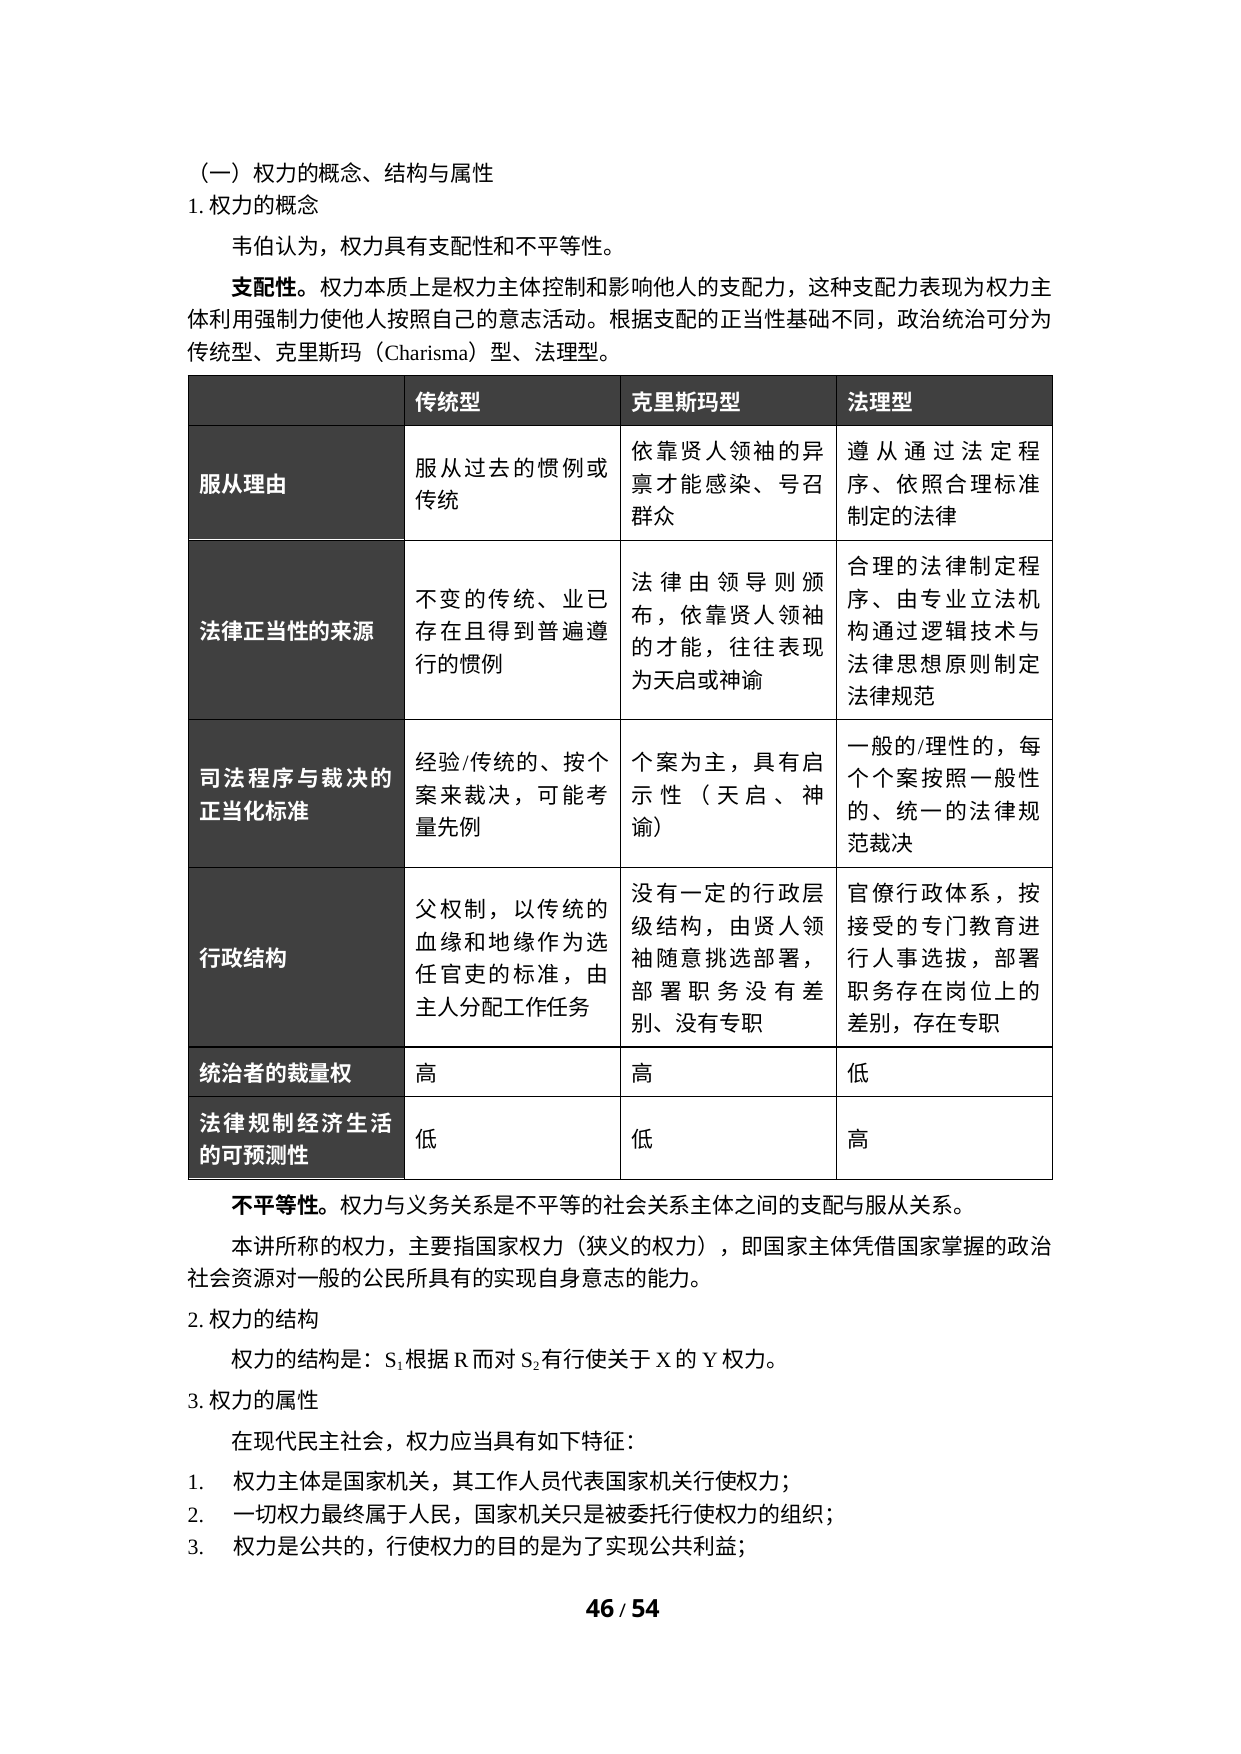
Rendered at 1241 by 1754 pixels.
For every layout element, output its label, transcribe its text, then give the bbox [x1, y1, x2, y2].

table_header 传统型 [405, 376, 620, 425]
table_cell 一般的/理性的，每个个案按照一般性的、统一的法律规范裁决 [837, 720, 1052, 867]
table_cell 经验/传统的、按个案来裁决，可能考量先例 [405, 720, 620, 867]
table_cell 低 [621, 1097, 836, 1178]
table_cell 服从理由 [189, 426, 404, 539]
text 本讲所称的权力，主要指国家权力（狭义的权力），即国家主体凭借国家掌握的政治社会资源对一般的公民所具有的实现自身意志的能力。 [187, 1228, 1053, 1293]
table_cell 不变的传统、业已存在且得到普遍遵行的惯例 [405, 541, 620, 719]
list 一切权力最终属于人民，国家机关只是被委托行使权力的组织； [187, 1496, 1053, 1529]
table_cell 没有一定的行政层级结构，由贤人领袖随意挑选部署，部署职务没有差别、没有专职 [621, 868, 836, 1046]
table_cell 法律规制经济生活的可预测性 [189, 1097, 404, 1178]
table_cell 低 [405, 1097, 620, 1178]
table_header 克里斯玛型 [621, 376, 836, 425]
list 权力是公共的，行使权力的目的是为了实现公共利益； [187, 1529, 1053, 1561]
table_cell 合理的法律制定程序、由专业立法机构通过逻辑技术与法律思想原则制定法律规范 [837, 541, 1052, 719]
table_cell 父权制，以传统的血缘和地缘作为选任官吏的标准，由主人分配工作任务 [405, 868, 620, 1046]
table_cell 法律由领导则颁布，依靠贤人领袖的才能，往往表现为天启或神谕 [621, 541, 836, 719]
table_cell 服从过去的惯例或传统 [405, 426, 620, 539]
table_cell 法律正当性的来源 [189, 541, 404, 719]
text 3. 权力的属性 [187, 1383, 1053, 1415]
table_cell 遵从通过法定程序、依照合理标准制定的法律 [837, 426, 1052, 539]
table_cell 高 [405, 1048, 620, 1096]
table_cell 低 [837, 1048, 1052, 1096]
text 不平等性。权力与义务关系是不平等的社会关系主体之间的支配与服从关系。 [187, 1188, 1053, 1220]
table_cell 高 [621, 1048, 836, 1096]
table_cell 个案为主，具有启示性（天启、神谕） [621, 720, 836, 867]
table_cell 统治者的裁量权 [189, 1048, 404, 1096]
table_header [189, 376, 404, 425]
text （一）权力的概念、结构与属性 [187, 156, 1053, 188]
table_cell 高 [837, 1097, 1052, 1178]
table_cell 依靠贤人领袖的异禀才能感染、号召群众 [621, 426, 836, 539]
list 权力主体是国家机关，其工作人员代表国家机关行使权力； [187, 1464, 1053, 1496]
text 在现代民主社会，权力应当具有如下特征： [187, 1423, 1053, 1456]
text 韦伯认为，权力具有支配性和不平等性。 [187, 229, 1053, 261]
table_header 法理型 [837, 376, 1052, 425]
table_cell 行政结构 [189, 868, 404, 1046]
table_cell 司法程序与裁决的正当化标准 [189, 720, 404, 867]
table_cell 官僚行政体系，按接受的专门教育进行人事选拔，部署职务存在岗位上的差别，存在专职 [837, 868, 1052, 1046]
text 2. 权力的结构 [187, 1301, 1053, 1334]
text 权力的结构是：S1根据R而对S2有行使关于X的Y权力。 [187, 1342, 1053, 1374]
text 支配性。权力本质上是权力主体控制和影响他人的支配力，这种支配力表现为权力主体利用强制力使他人按照自己的意志活动。根据支配的正当性基础不同，政治统治可分为传统型、克里斯玛（Charisma）型、法理型。 [187, 269, 1053, 367]
text 1. 权力的概念 [187, 188, 1053, 221]
